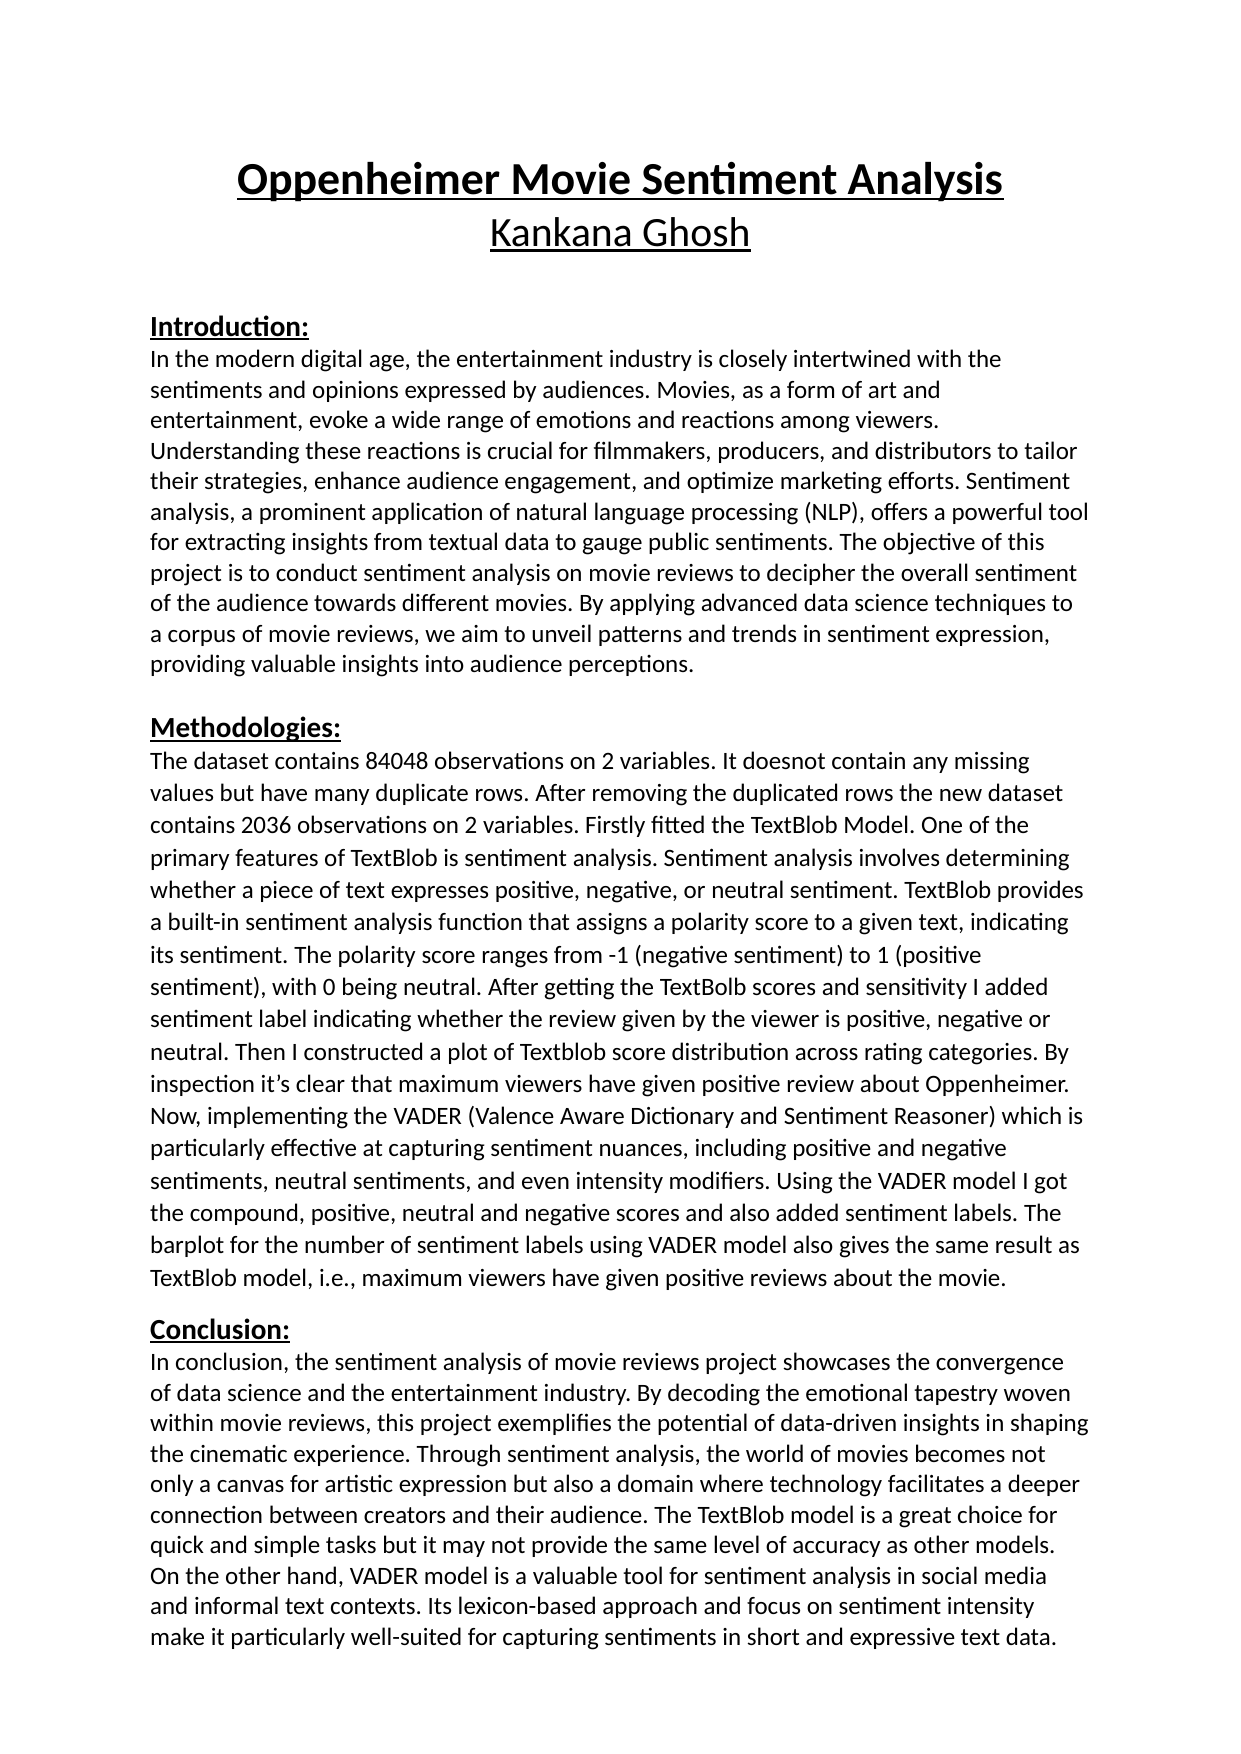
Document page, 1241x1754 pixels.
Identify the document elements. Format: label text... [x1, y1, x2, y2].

text Methodologies: [150, 709, 1090, 745]
text Conclusion: [150, 1311, 1090, 1346]
text Introduction: [150, 308, 1090, 343]
text In conclusion, the sentiment analysis of movie reviews project showcases the convergence of data science and the entertainment industry. By decoding the emotional tapestry woven within movie reviews, this project exemplifies the potential of data-driven insights in shaping the cinematic experience. Through sentiment analysis, the world of movies becomes not only a canvas for artistic expression but also a domain where technology facilitates a deeper connection between creators and their audience. The TextBlob model is a great choice for quick and simple tasks but it may not provide the same level of accuracy as other models. On the other hand, VADER model is a valuable tool for sentiment analysis in social media and informal text contexts. Its lexicon-based approach and focus on sentiment intensity make it particularly well-suited for capturing sentiments in short and expressive text data. [150, 1346, 1090, 1652]
text In the modern digital age, the entertainment industry is closely intertwined with the sentiments and opinions expressed by audiences. Movies, as a form of art and entertainment, evoke a wide range of emotions and reactions among viewers. Understanding these reactions is crucial for filmmakers, producers, and distributors to tailor their strategies, enhance audience engagement, and optimize marketing efforts. Sentiment analysis, a prominent application of natural language processing (NLP), offers a powerful tool for extracting insights from textual data to gauge public sentiments. The objective of this project is to conduct sentiment analysis on movie reviews to decipher the overall sentiment of the audience towards different movies. By applying advanced data science techniques to a corpus of movie reviews, we aim to unveil patterns and trends in sentiment expression, providing valuable insights into audience perceptions. [150, 343, 1090, 679]
text Oppenheimer Movie Sentiment Analysis [150, 150, 1090, 206]
text The dataset contains 84048 observations on 2 variables. It doesnot contain any missing values but have many duplicate rows. After removing the duplicated rows the new dataset contains 2036 observations on 2 variables. Firstly fitted the TextBlob Model. One of the primary features of TextBlob is sentiment analysis. Sentiment analysis involves determining whether a piece of text expresses positive, negative, or neutral sentiment. TextBlob provides a built-in sentiment analysis function that assigns a polarity score to a given text, indicating its sentiment. The polarity score ranges from -1 (negative sentiment) to 1 (positive sentiment), with 0 being neutral. After getting the TextBolb scores and sensitivity I added sentiment label indicating whether the review given by the viewer is positive, negative or neutral. Then I constructed a plot of Textblob score distribution across rating categories. By inspection it’s clear that maximum viewers have given positive review about Oppenheimer. Now, implementing the VADER (Valence Aware Dictionary and Sentiment Reasoner) which is particularly effective at capturing sentiment nuances, including positive and negative sentiments, neutral sentiments, and even intensity modifiers. Using the VADER model I got the compound, positive, neutral and negative scores and also added sentiment labels. The barplot for the number of sentiment labels using VADER model also gives the same result as TextBlob model, i.e., maximum viewers have given positive reviews about the movie. [150, 745, 1090, 1292]
text Kankana Ghosh [150, 206, 1090, 257]
